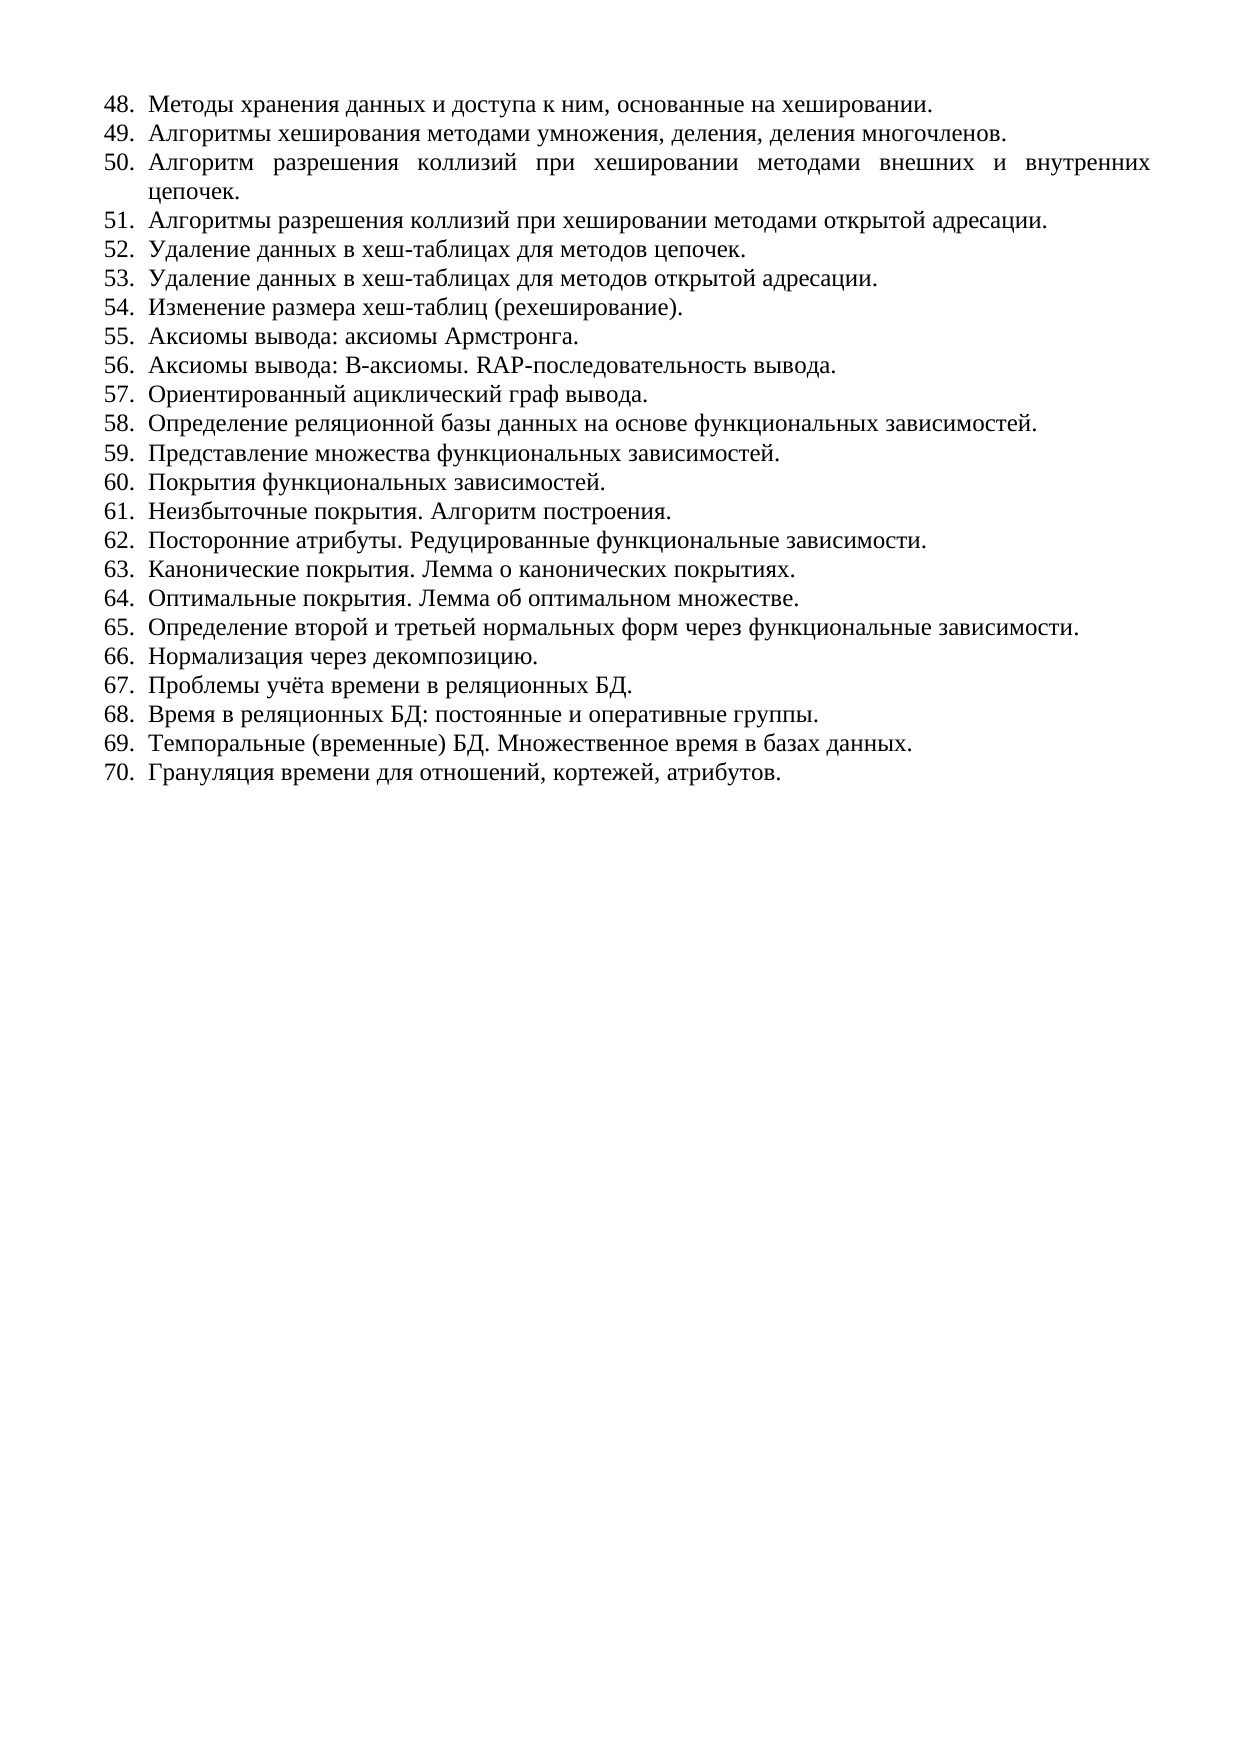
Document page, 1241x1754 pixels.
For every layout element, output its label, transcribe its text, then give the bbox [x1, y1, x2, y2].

list Определение второй и третьей нормальных форм через функциональные зависимости. [103, 612, 1152, 641]
list Аксиомы вывода: аксиомы Армстронга. [103, 321, 1152, 350]
list Удаление данных в хеш-таблицах для методов цепочек. [103, 234, 1152, 263]
list Посторонние атрибуты. Редуцированные функциональные зависимости. [103, 524, 1152, 554]
list Канонические покрытия. Лемма о канонических покрытиях. [103, 554, 1152, 583]
list Покрытия функциональных зависимостей. [103, 466, 1152, 496]
list Алгоритмы разрешения коллизий при хешировании методами открытой адресации. [103, 205, 1152, 234]
list Темпоральные (временные) БД. Множественное время в базах данных. [103, 728, 1152, 757]
list Представление множества функциональных зависимостей. [103, 437, 1152, 466]
list Нормализация через декомпозицию. [103, 641, 1152, 670]
list Алгоритм разрешения коллизий при хешировании методами внешних и внутренних цепочек. [103, 147, 1152, 205]
list Неизбыточные покрытия. Алгоритм построения. [103, 496, 1152, 524]
list Методы хранения данных и доступа к ним, основанные на хешировании. [103, 89, 1152, 118]
list Аксиомы вывода: B-аксиомы. RAP-последовательность вывода. [103, 350, 1152, 379]
list Алгоритмы хеширования методами умножения, деления, деления многочленов. [103, 118, 1152, 147]
list Ориентированный ациклический граф вывода. [103, 379, 1152, 408]
list Проблемы учёта времени в реляционных БД. [103, 670, 1152, 699]
list Определение реляционной базы данных на основе функциональных зависимостей. [103, 408, 1152, 437]
list Оптимальные покрытия. Лемма об оптимальном множестве. [103, 583, 1152, 612]
list Удаление данных в хеш-таблицах для методов открытой адресации. [103, 263, 1152, 292]
list Изменение размера хеш-таблиц (рехеширование). [103, 292, 1152, 321]
list Время в реляционных БД: постоянные и оперативные группы. [103, 699, 1152, 728]
list Грануляция времени для отношений, кортежей, атрибутов. [103, 757, 1152, 786]
